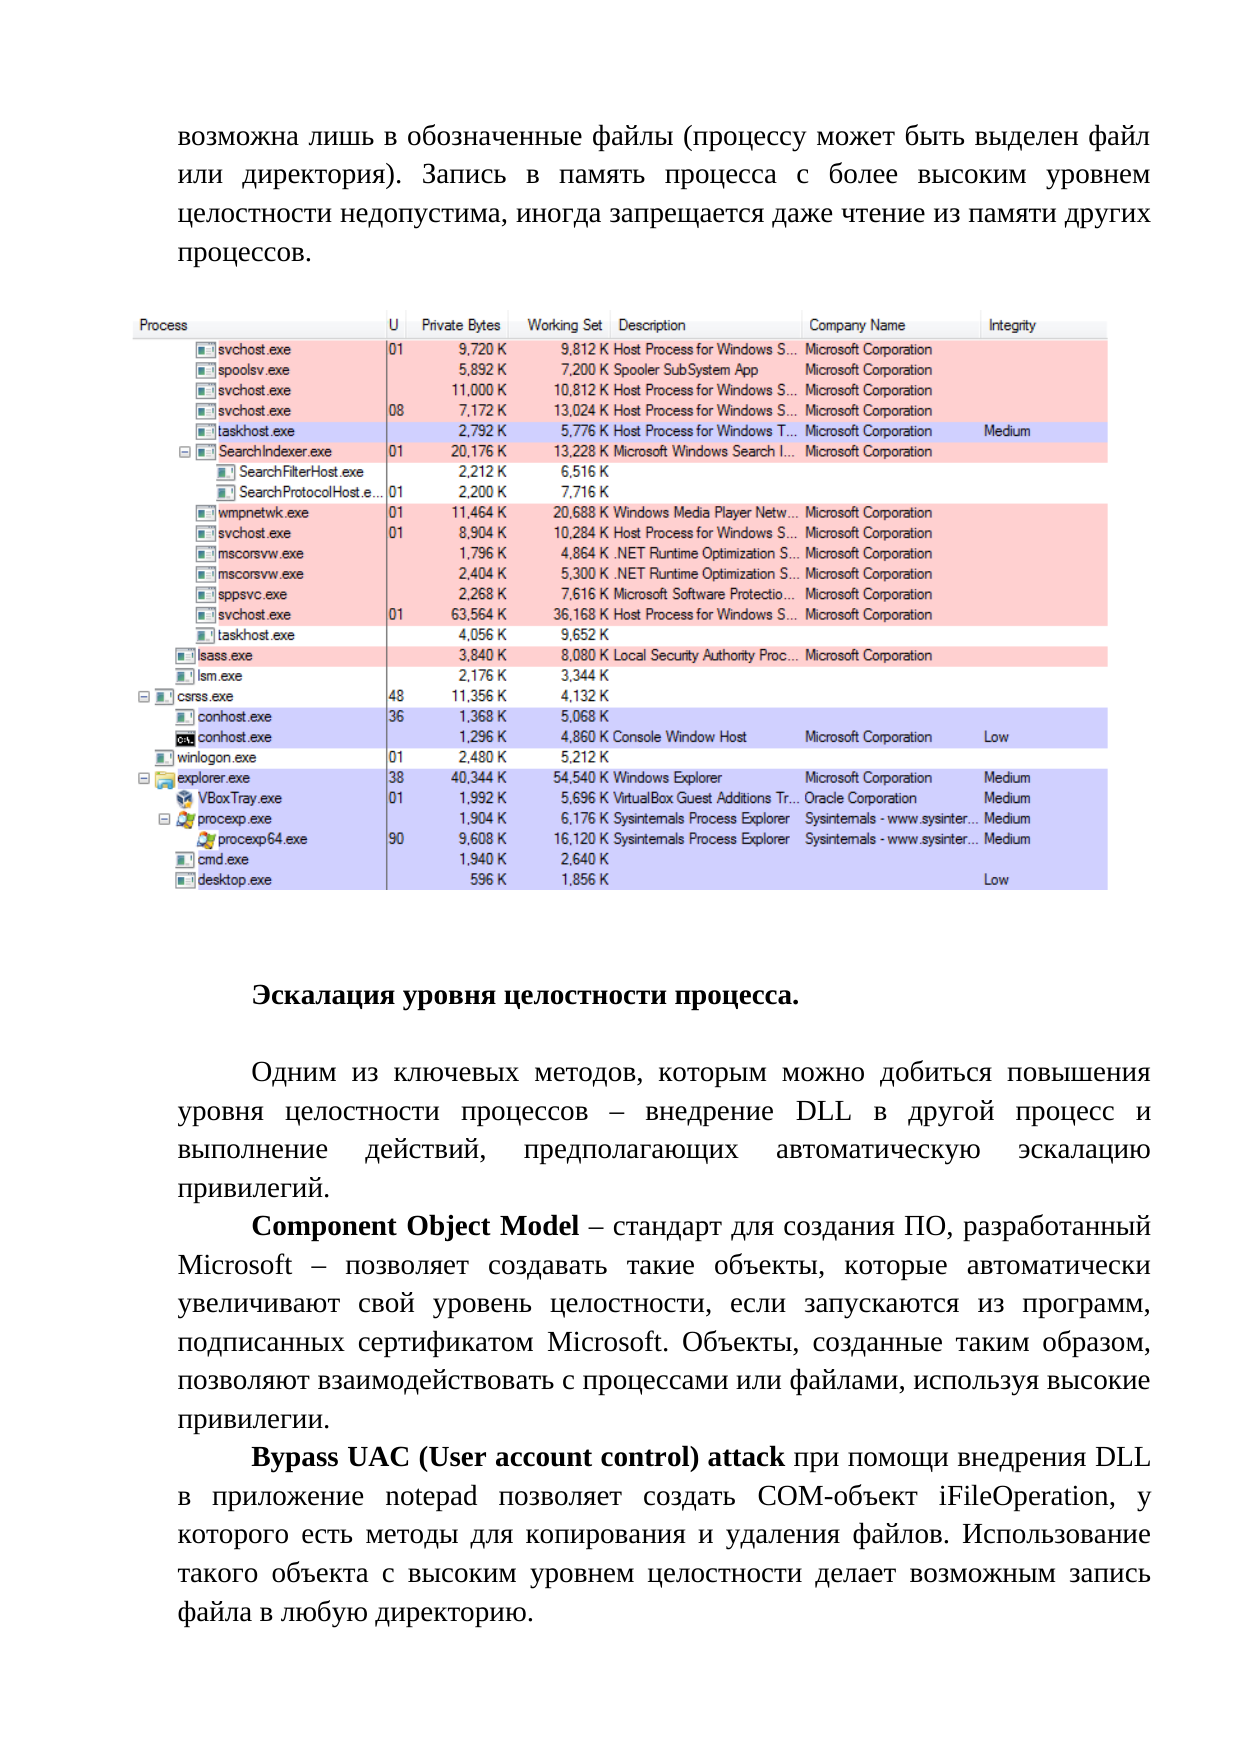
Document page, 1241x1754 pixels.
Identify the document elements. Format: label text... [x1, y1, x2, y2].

list Эскалация уровня целостности процесса. [177, 977, 1152, 1011]
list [177, 118, 1152, 267]
list Component Object Model – стандарт для создания ПО, разработанный Microsoft – позволяет создавать такие объекты, которые автоматически увеличивают свой уровень целостности, если запускаются из программ, подписанных сертификатом Microsoft. Объекты, созданные таким образом, позволяют взаимодействовать с процессами или файлами, используя высокие привилегии. [177, 1208, 1152, 1434]
picture [132, 310, 1108, 890]
list Bypass UAC (User account control) attack при помощи внедрения DLL в приложение notepad позволяет создать COM-объект iFileOperation, у которого есть методы для копирования и удаления файлов. Использование такого объекта с высоким уровнем целостности делает возможным запись файла в любую директорию. [177, 1439, 1152, 1627]
list Одним из ключевых методов, которым можно добиться повышения уровня целостности процессов – внедрение DLL в другой процесс и выполнение действий, предполагающих автоматическую эскалацию привилегий. [177, 1054, 1152, 1203]
